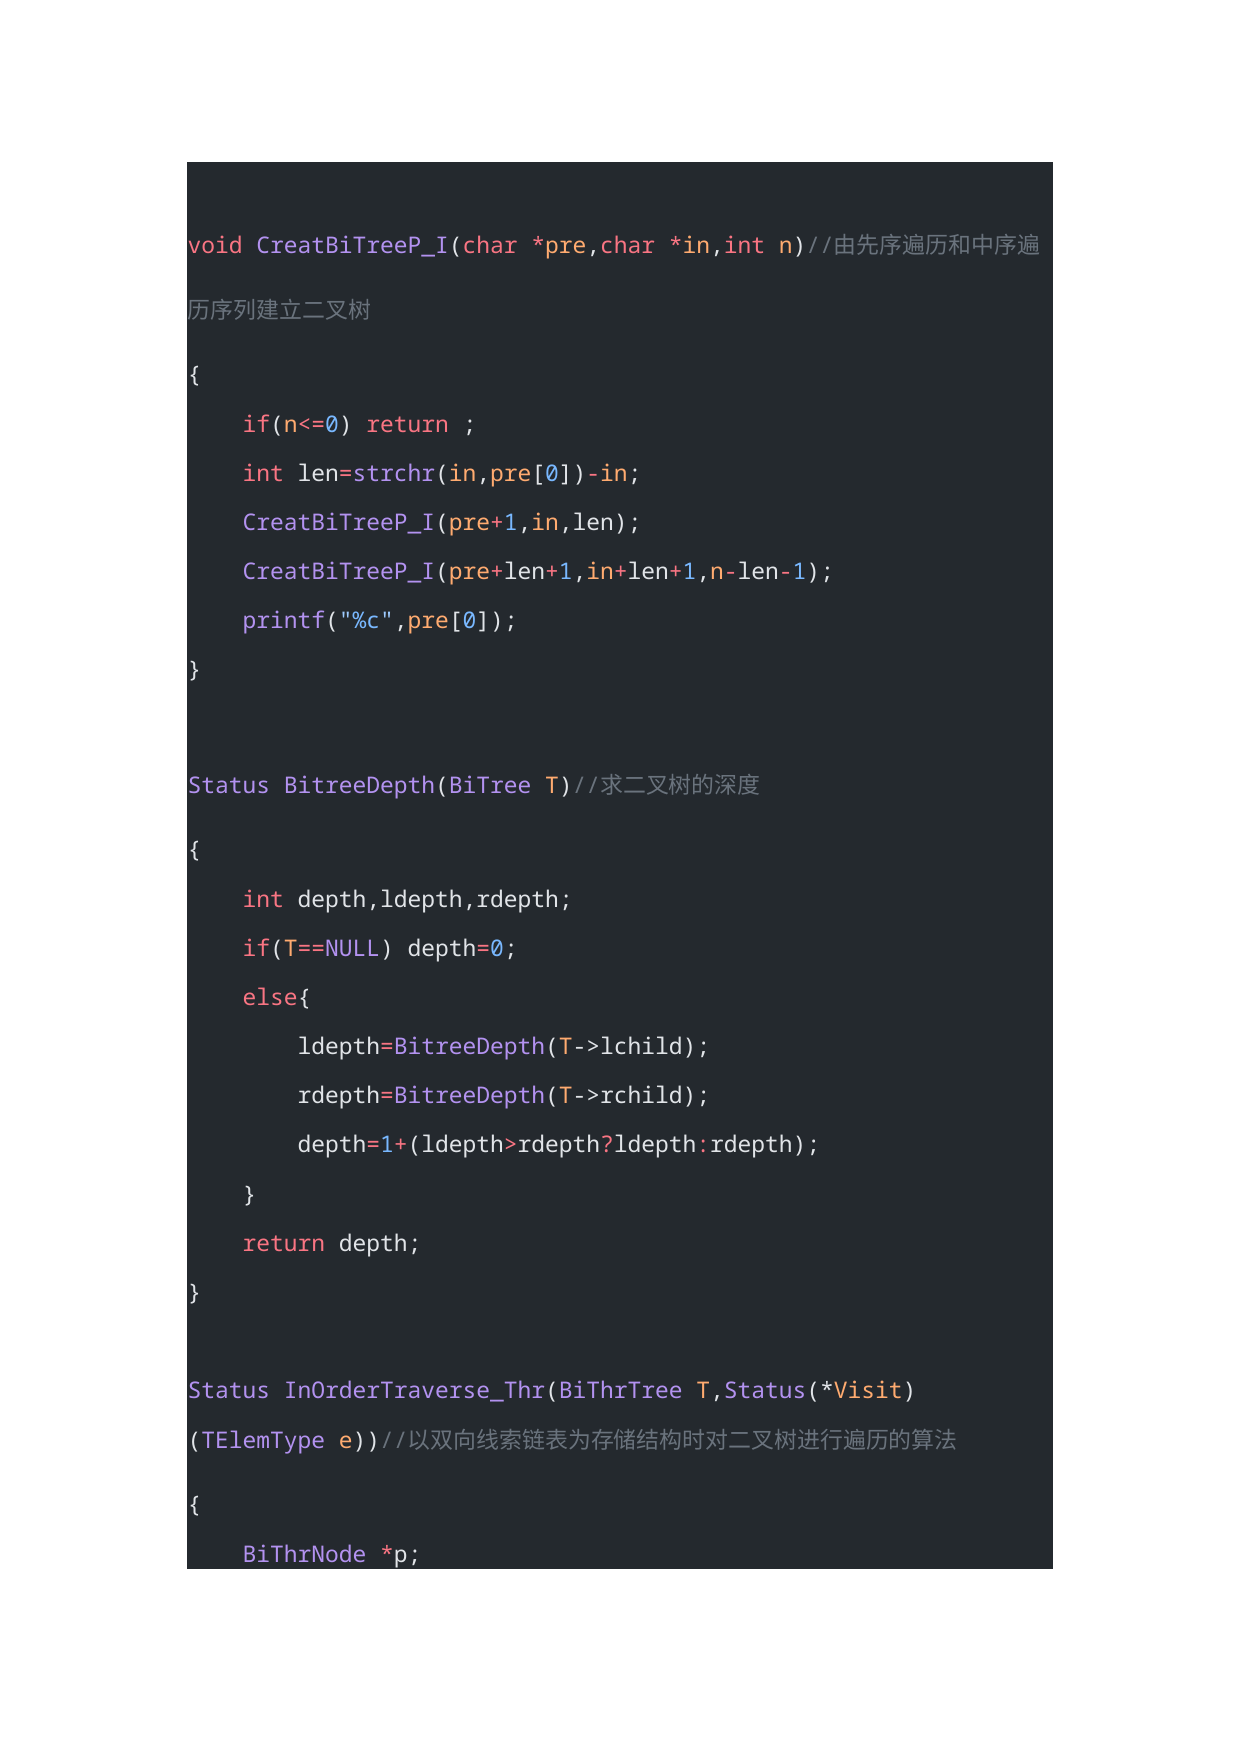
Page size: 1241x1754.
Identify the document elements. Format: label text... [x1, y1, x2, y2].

text rdepth=BitreeDepth(T->rchild); [187, 1079, 1053, 1111]
text if(T==NULL) depth=0; [187, 931, 1053, 964]
text } [187, 653, 1053, 685]
text int depth,ldepth,rdepth; [187, 882, 1053, 914]
text CreatBiTreeP_I(pre+1,in,len); [187, 505, 1053, 538]
text if(n<=0) return ; [187, 407, 1053, 439]
text { [187, 833, 1053, 865]
text return depth; [187, 1226, 1053, 1259]
text ldepth=BitreeDepth(T->lchild); [187, 1029, 1053, 1062]
text { [187, 1488, 1053, 1520]
text } [187, 1177, 1053, 1209]
text BiThrNode *p; [187, 1537, 1053, 1569]
text } [187, 1275, 1053, 1308]
text void CreatBiTreeP_I(char *pre,char *in,int n)//由先序遍历和中序遍历序列建立二叉树 [187, 211, 1053, 341]
text int len=strchr(in,pre[0])-in; [187, 456, 1053, 489]
text Status InOrderTraverse_Thr(BiThrTree T,Status(*Visit)(TElemType e))//以双向线索链表为存储结构时对二叉树进行遍历的算法 [187, 1374, 1053, 1471]
text else{ [187, 980, 1053, 1013]
text depth=1+(ldepth>rdepth?ldepth:rdepth); [187, 1128, 1053, 1160]
text Status BitreeDepth(BiTree T)//求二叉树的深度 [187, 751, 1053, 816]
text CreatBiTreeP_I(pre+len+1,in+len+1,n-len-1); [187, 554, 1053, 587]
text printf("%c",pre[0]); [187, 604, 1053, 636]
text { [187, 358, 1053, 390]
